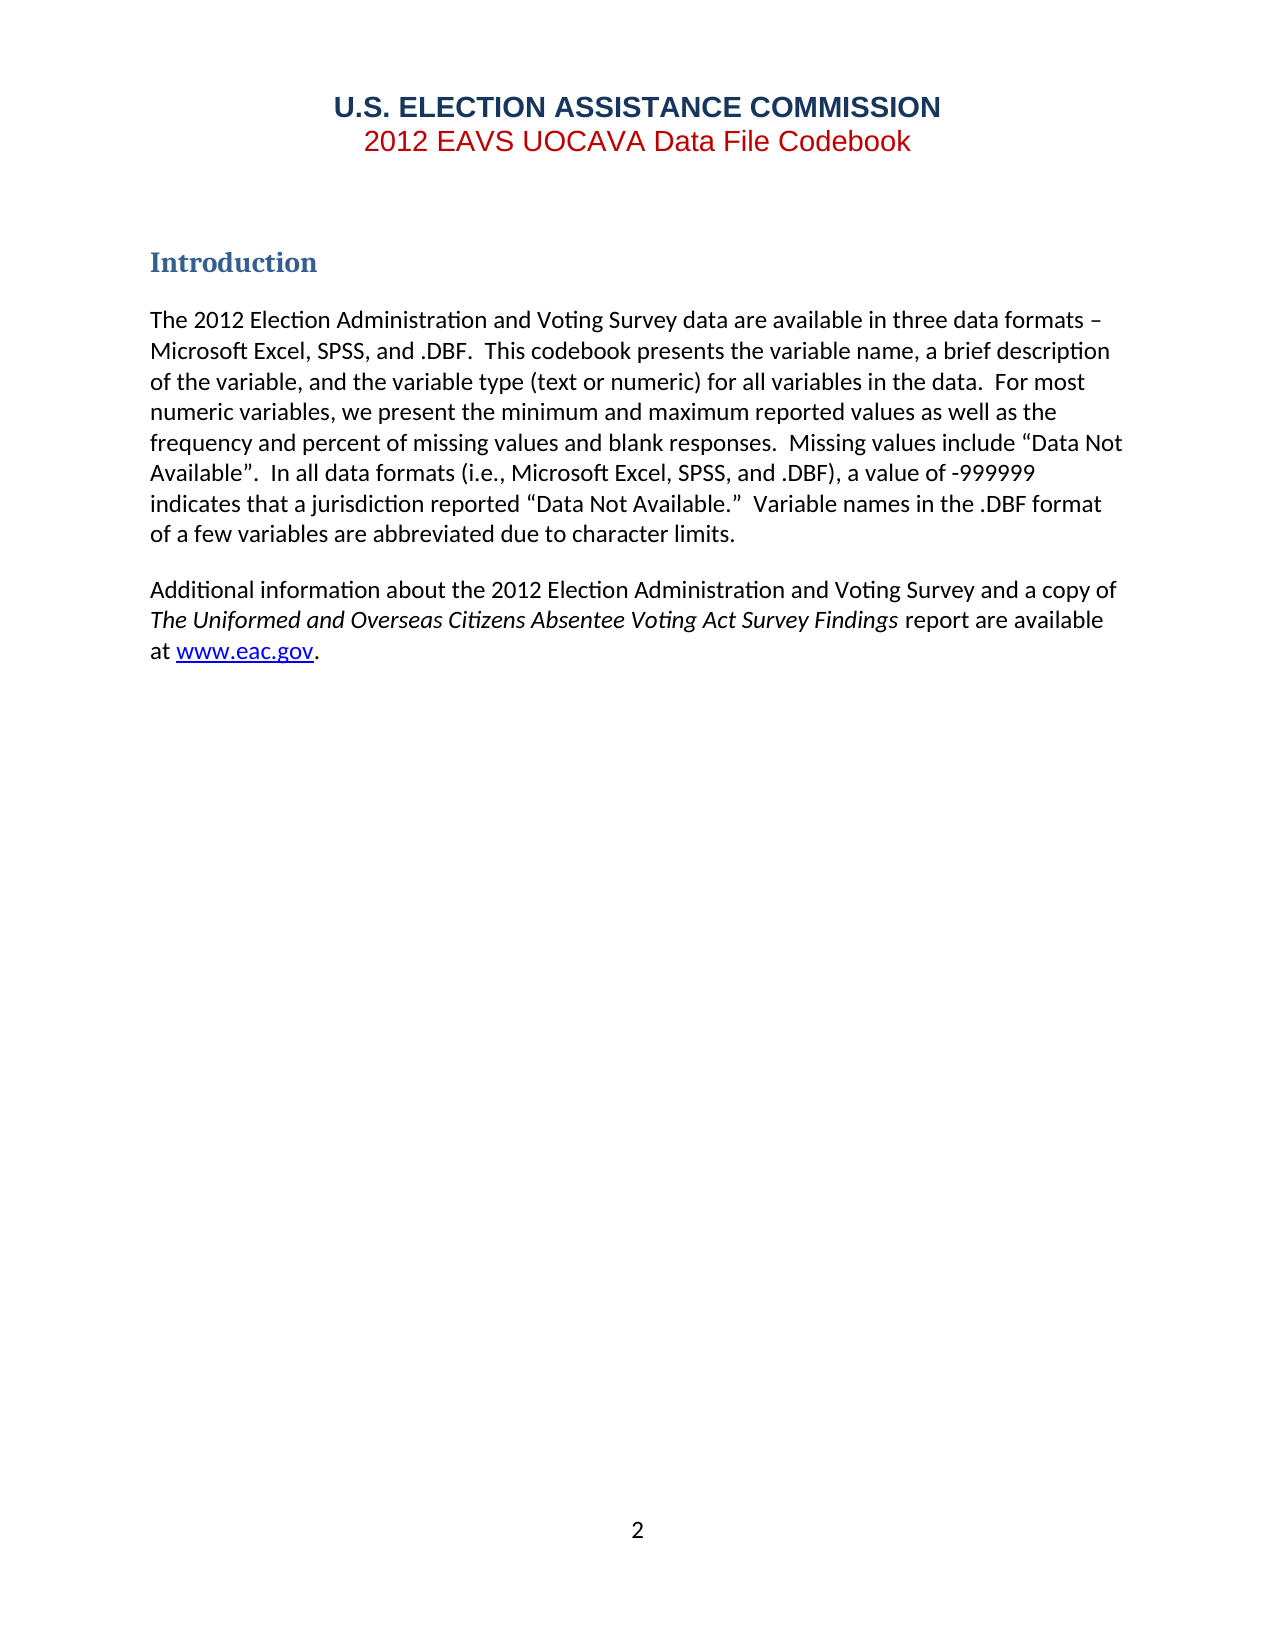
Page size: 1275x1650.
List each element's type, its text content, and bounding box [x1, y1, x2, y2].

text The 2012 Election Administration and Voting Survey data are available in three data formats – Microsoft Excel, SPSS, and .DBF. This codebook presents the variable name, a brief description of the variable, and the variable type (text or numeric) for all variables in the data. For most numeric variables, we present the minimum and maximum reported values as well as the frequency and percent of missing values and blank responses. Missing values include “Data Not Available”. In all data formats (i.e., Microsoft Excel, SPSS, and .DBF), a value of -999999 indicates that a jurisdiction reported “Data Not Available.” Variable names in the .DBF format of a few variables are abbreviated due to character limits. [150, 305, 1125, 549]
subtitle Introduction [150, 246, 1125, 280]
text Additional information about the 2012 Election Administration and Voting Survey and a copy of The Uniformed and Overseas Citizens Absentee Voting Act Survey Findings report are available at www.eac.gov. [150, 574, 1125, 665]
